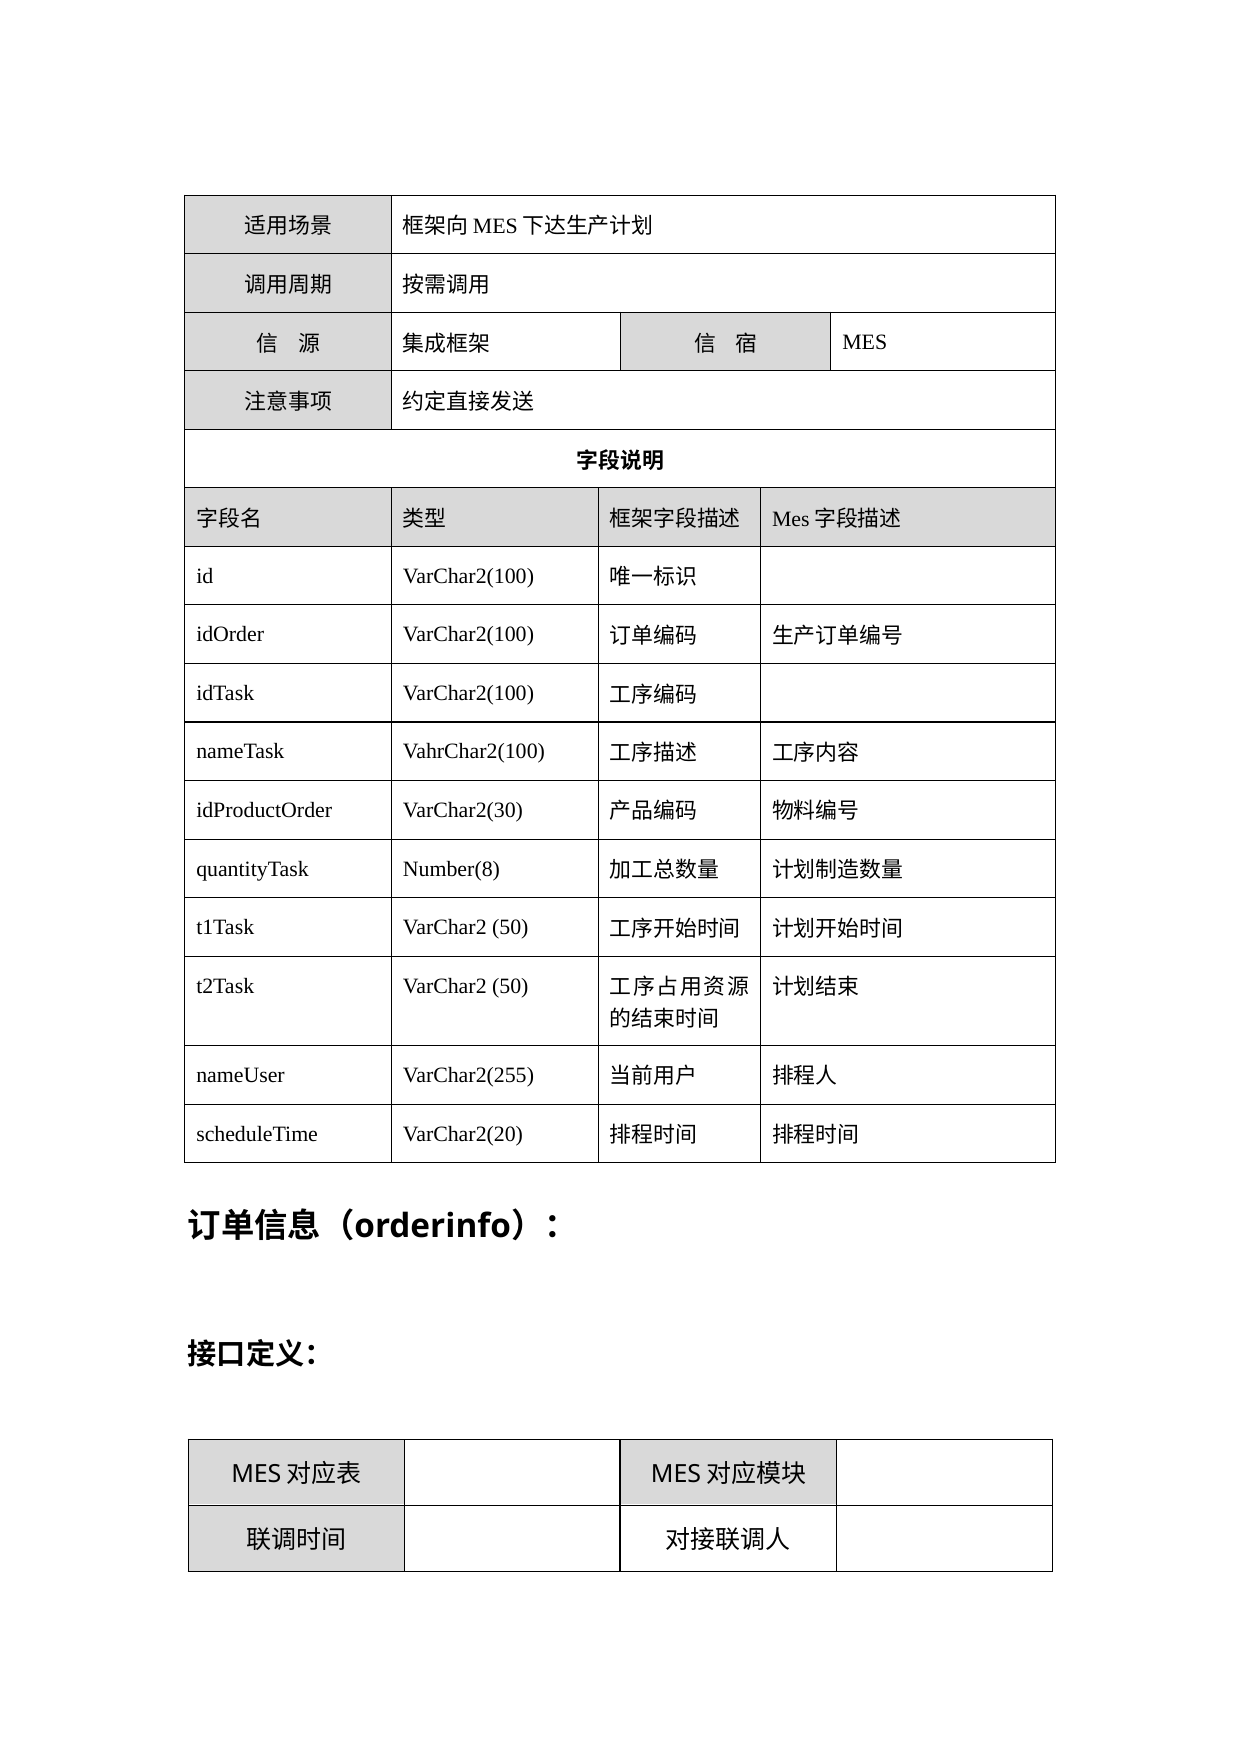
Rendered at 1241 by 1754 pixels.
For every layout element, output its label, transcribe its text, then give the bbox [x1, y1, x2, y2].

table_cell 信 宿 [621, 313, 830, 370]
table_header 框架向MES下达生产计划 [392, 196, 1055, 253]
table_cell scheduleTime [185, 1105, 391, 1162]
table_cell idOrder [185, 605, 391, 663]
table_cell 工序编码 [599, 664, 760, 721]
table_cell VarChar2(30) [392, 781, 598, 838]
table_cell [405, 1506, 619, 1571]
table_cell 约定直接发送 [392, 371, 1055, 429]
table_cell 计划制造数量 [761, 840, 1055, 897]
table_cell VarChar2(100) [392, 664, 598, 721]
table_cell 排程人 [761, 1046, 1055, 1103]
table_cell 工序描述 [599, 723, 760, 780]
table_cell 字段名 [185, 488, 391, 546]
table_cell nameUser [185, 1046, 391, 1103]
table_header MES对应表 [189, 1440, 404, 1504]
table_cell 当前用户 [599, 1046, 760, 1103]
table_cell id [185, 547, 391, 604]
table_cell VarChar2(100) [392, 605, 598, 663]
table_cell Number(8) [392, 840, 598, 897]
table_cell VahrChar2(100) [392, 723, 598, 780]
table_cell 物料编号 [761, 781, 1055, 838]
table_cell 集成框架 [392, 313, 620, 370]
table_cell 订单编码 [599, 605, 760, 663]
table_cell 排程时间 [599, 1105, 760, 1162]
table_cell 排程时间 [761, 1105, 1055, 1162]
table_cell 调用周期 [185, 254, 391, 312]
table_cell VarChar2(255) [392, 1046, 598, 1103]
table_cell 对接联调人 [621, 1506, 836, 1571]
subtitle 接口定义： [187, 1319, 1053, 1384]
table_cell 计划开始时间 [761, 898, 1055, 956]
table_cell 字段说明 [185, 430, 1055, 487]
table_cell [761, 664, 1055, 721]
table_cell 加工总数量 [599, 840, 760, 897]
table_cell VarChar2(20) [392, 1105, 598, 1162]
table_cell 按需调用 [392, 254, 1055, 312]
table_cell 计划结束 [761, 957, 1055, 1045]
table_cell [837, 1506, 1052, 1571]
table_cell 工序占用资源的结束时间 [599, 957, 760, 1045]
table_cell idTask [185, 664, 391, 721]
table_header MES对应模块 [621, 1440, 836, 1504]
table_cell idProductOrder [185, 781, 391, 838]
table_cell 类型 [392, 488, 598, 546]
table_header [405, 1440, 619, 1504]
table_cell 生产订单编号 [761, 605, 1055, 663]
table_header [837, 1440, 1052, 1504]
table_cell nameTask [185, 723, 391, 780]
table_cell Mes字段描述 [761, 488, 1055, 546]
table_cell VarChar2 (50) [392, 957, 598, 1045]
table_cell 信 源 [185, 313, 391, 370]
table_cell 注意事项 [185, 371, 391, 429]
table_cell t1Task [185, 898, 391, 956]
table_cell MES [831, 313, 1055, 370]
table_cell quantityTask [185, 840, 391, 897]
table_cell 工序内容 [761, 723, 1055, 780]
subtitle 订单信息（orderinfo）： [187, 1190, 1053, 1255]
table_cell 工序开始时间 [599, 898, 760, 956]
table_cell 产品编码 [599, 781, 760, 838]
table_cell 框架字段描述 [599, 488, 760, 546]
table_cell 唯一标识 [599, 547, 760, 604]
table_cell t2Task [185, 957, 391, 1045]
table_cell 联调时间 [189, 1506, 404, 1571]
table_header 适用场景 [185, 196, 391, 253]
table_cell VarChar2 (50) [392, 898, 598, 956]
table_cell [761, 547, 1055, 604]
table_cell VarChar2(100) [392, 547, 598, 604]
